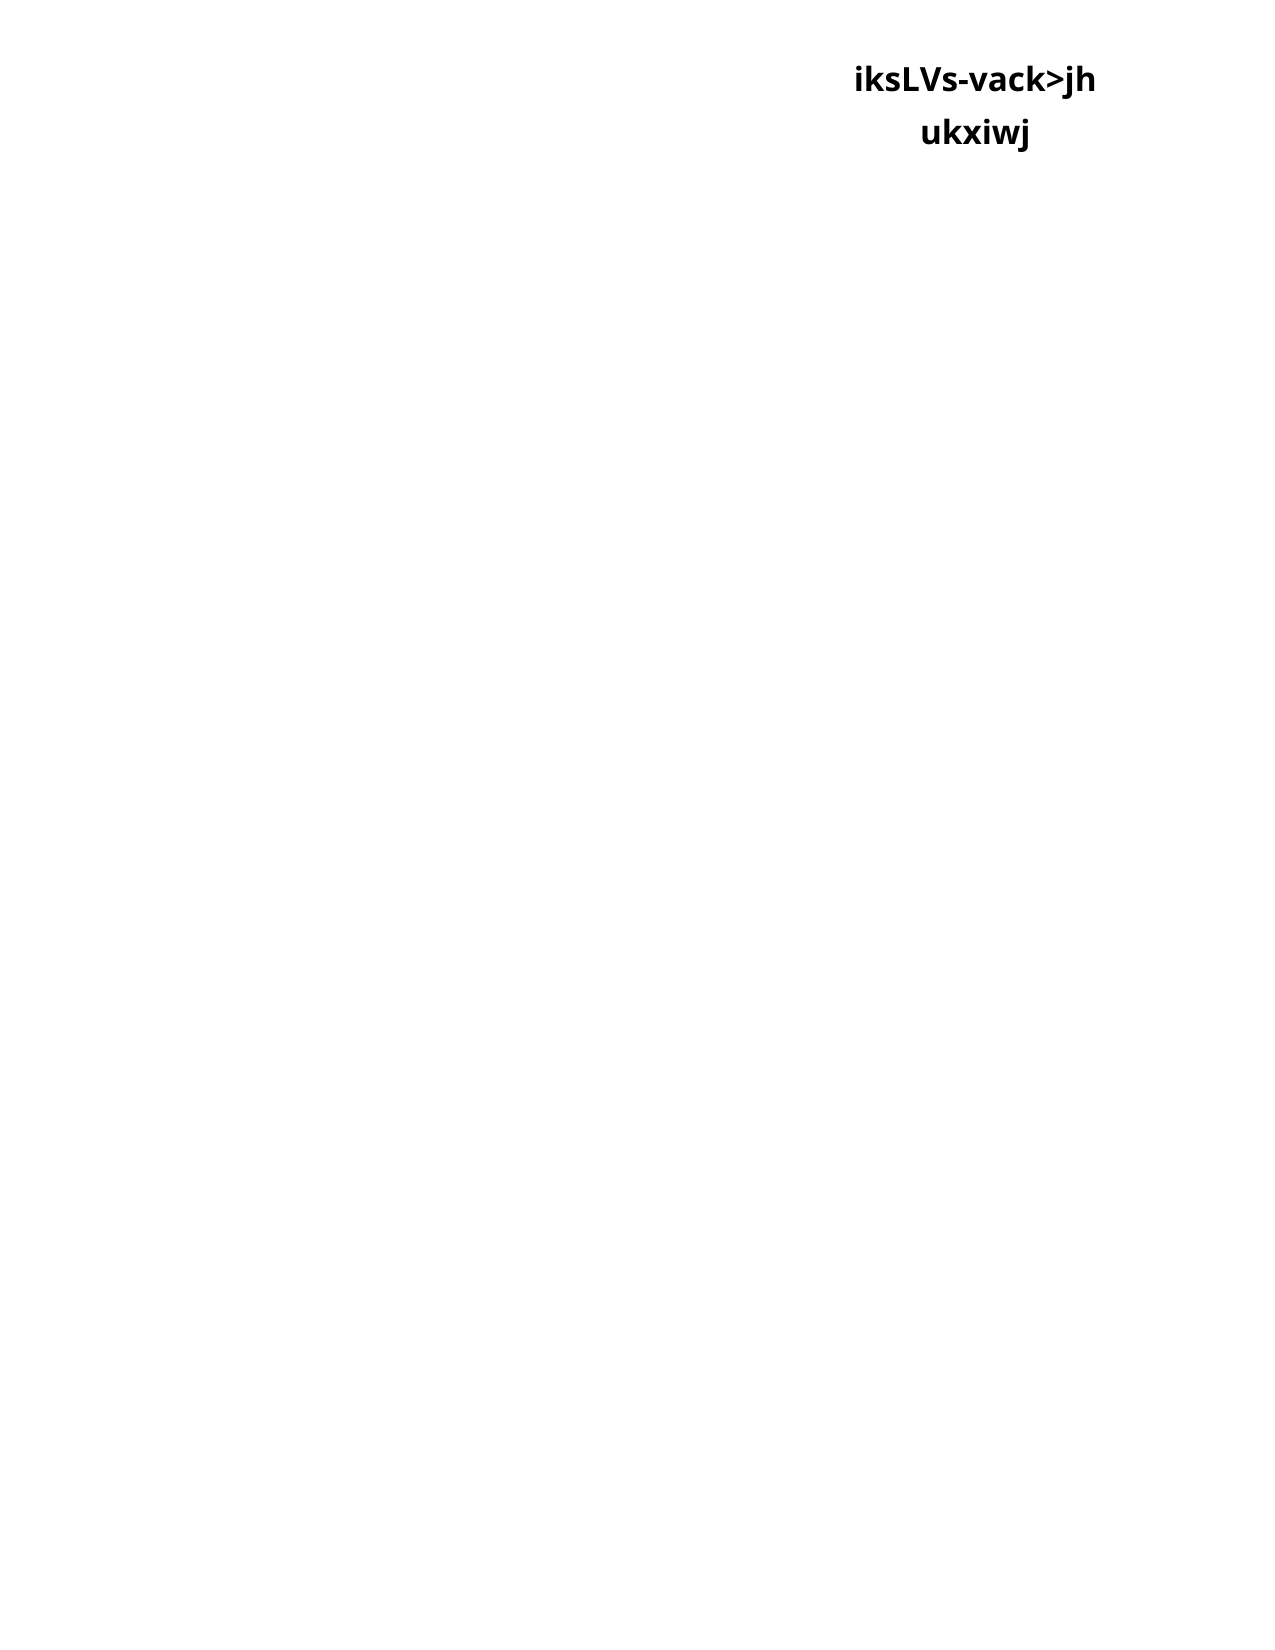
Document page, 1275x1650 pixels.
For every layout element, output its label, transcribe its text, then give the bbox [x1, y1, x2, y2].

text iksLVs-vack>jh ukxiwj [825, 56, 1125, 154]
